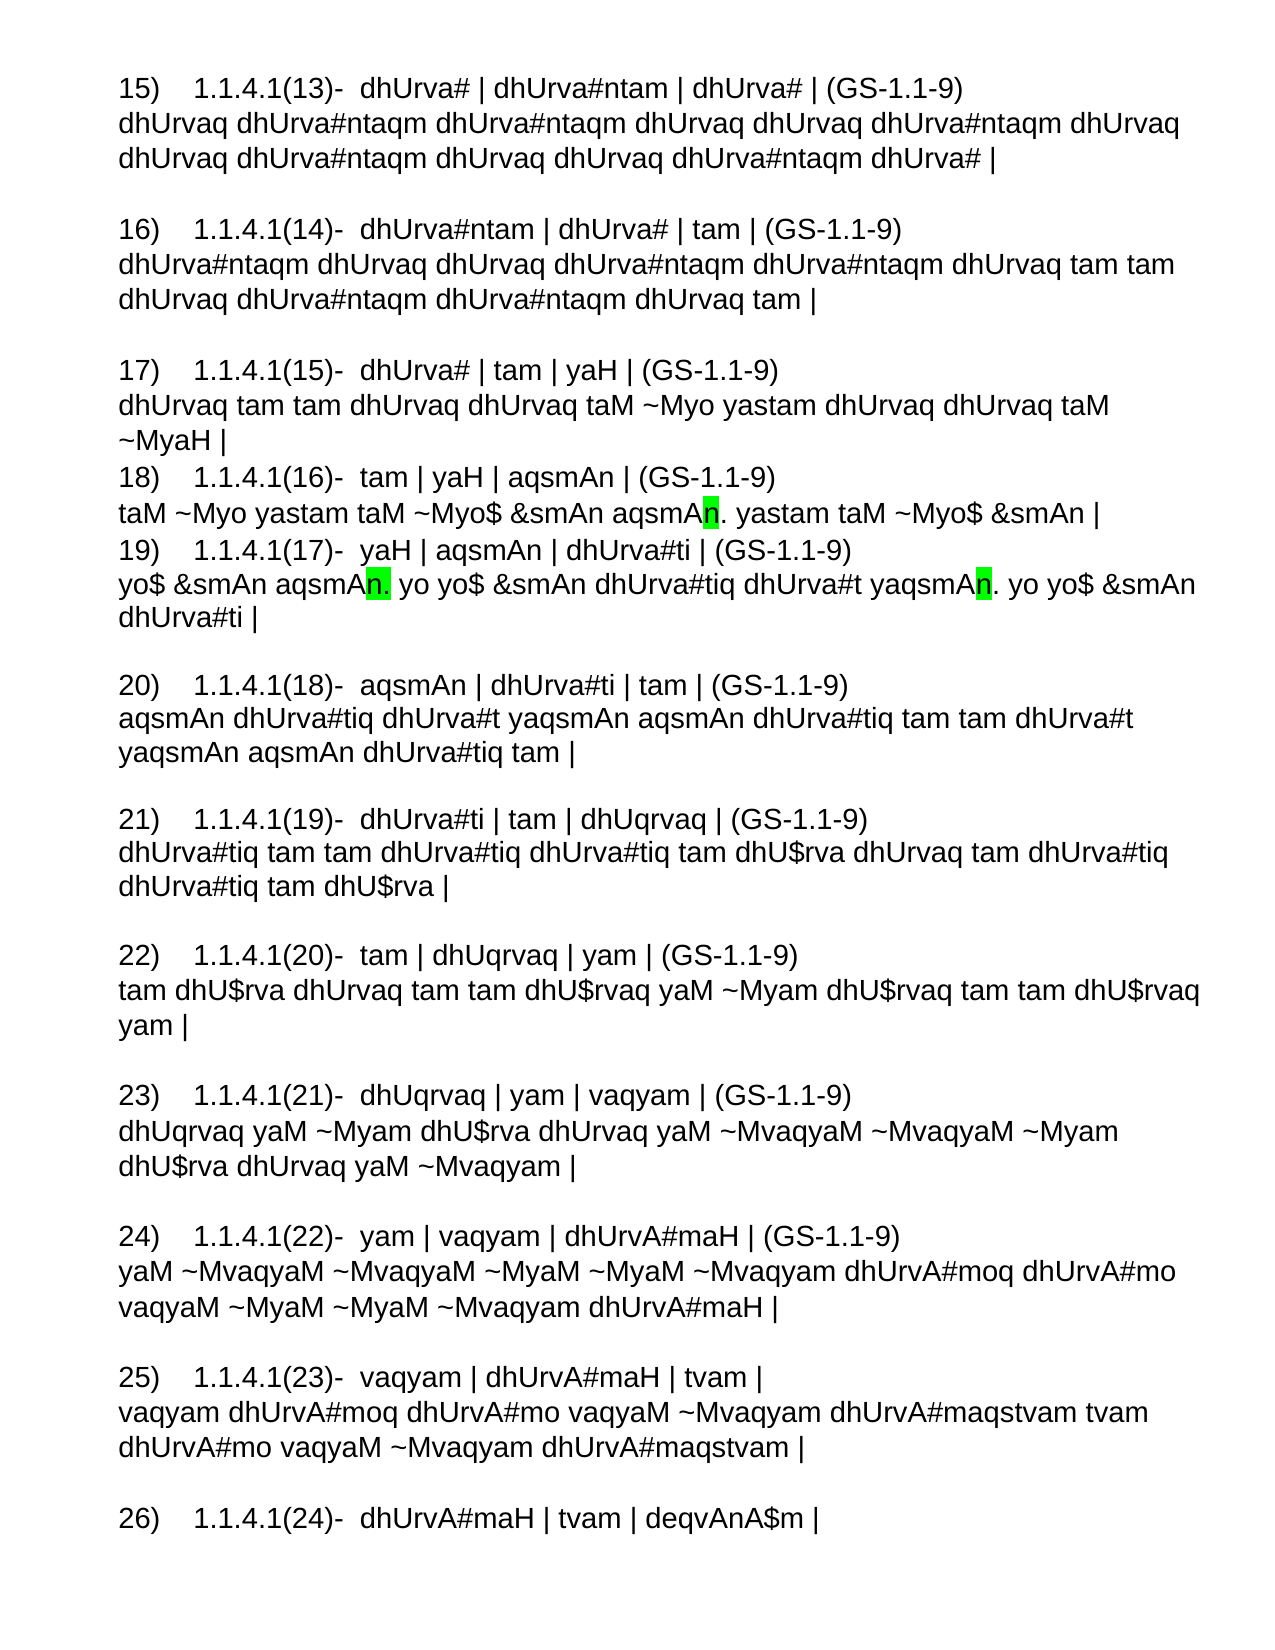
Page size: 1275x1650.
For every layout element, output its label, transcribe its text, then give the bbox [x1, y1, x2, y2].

text dhUrva#ntaqm dhUrvaq dhUrvaq dhUrva#ntaqm dhUrva#ntaqm dhUrvaq tam tam dhUrvaq dhUrva#ntaqm dhUrva#ntaqm dhUrvaq tam | [118, 247, 1204, 316]
text 19) 1.1.4.1(17)- yaH | aqsmAn | dhUrva#ti | (GS-1.1-9) [118, 533, 1204, 567]
text dhUrvaq tam tam dhUrvaq dhUrvaq taM ~Myo yastam dhUrvaq dhUrvaq taM ~MyaH | [118, 388, 1204, 456]
text taM ~Myo yastam taM ~Myo$ &smAn aqsmAn. yastam taM ~Myo$ &smAn | [118, 496, 703, 529]
text 25) 1.1.4.1(23)- vaqyam | dhUrvA#maH | tvam | [118, 1360, 1204, 1393]
text 26) 1.1.4.1(24)- dhUrvA#maH | tvam | deqvAnA$m | [118, 1501, 1204, 1534]
text yaM ~MvaqyaM ~MvaqyaM ~MyaM ~MyaM ~Mvaqyam dhUrvA#moq dhUrvA#mo vaqyaM ~MyaM ~MyaM ~Mvaqyam dhUrvA#maH | [118, 1254, 1204, 1323]
text 21) 1.1.4.1(19)- dhUrva#ti | tam | dhUqrvaq | (GS-1.1-9) [118, 802, 1204, 835]
text yo$ &smAn aqsmAn. yo yo$ &smAn dhUrva#tiq dhUrva#t yaqsmAn. yo yo$ &smAn dhUrva#ti | [118, 567, 1204, 634]
text 22) 1.1.4.1(20)- tam | dhUqrvaq | yam | (GS-1.1-9) [118, 937, 1204, 971]
text dhUqrvaq yaM ~Myam dhU$rva dhUrvaq yaM ~MvaqyaM ~MvaqyaM ~Myam dhU$rva dhUrvaq yaM ~Mvaqyam | [118, 1113, 1204, 1182]
text dhUrva#tiq tam tam dhUrva#tiq dhUrva#tiq tam dhU$rva dhUrvaq tam dhUrva#tiq dhUrva#tiq tam dhU$rva | [118, 835, 1204, 902]
text taM ~Myo yastam taM ~Myo$ &smAn aqsmAn. yastam taM ~Myo$ &smAn | [719, 496, 1204, 529]
text 17) 1.1.4.1(15)- dhUrva# | tam | yaH | (GS-1.1-9) [118, 352, 1204, 386]
text aqsmAn dhUrva#tiq dhUrva#t yaqsmAn aqsmAn dhUrva#tiq tam tam dhUrva#t yaqsmAn aqsmAn dhUrva#tiq tam | [118, 701, 1204, 768]
text vaqyam dhUrvA#moq dhUrvA#mo vaqyaM ~Mvaqyam dhUrvA#maqstvam tvam dhUrvA#mo vaqyaM ~Mvaqyam dhUrvA#maqstvam | [118, 1395, 1204, 1464]
text dhUrvaq dhUrva#ntaqm dhUrva#ntaqm dhUrvaq dhUrvaq dhUrva#ntaqm dhUrvaq dhUrvaq dhUrva#ntaqm dhUrvaq dhUrvaq dhUrva#ntaqm dhUrva# | [118, 106, 1204, 175]
text 23) 1.1.4.1(21)- dhUqrvaq | yam | vaqyam | (GS-1.1-9) [118, 1078, 1204, 1112]
text tam dhU$rva dhUrvaq tam tam dhU$rvaq yaM ~Myam dhU$rvaq tam tam dhU$rvaq yam | [118, 973, 1204, 1041]
text 15) 1.1.4.1(13)- dhUrva# | dhUrva#ntam | dhUrva# | (GS-1.1-9) [118, 71, 1204, 104]
text 18) 1.1.4.1(16)- tam | yaH | aqsmAn | (GS-1.1-9) [118, 461, 1204, 494]
text 16) 1.1.4.1(14)- dhUrva#ntam | dhUrva# | tam | (GS-1.1-9) [118, 212, 1204, 245]
text 24) 1.1.4.1(22)- yam | vaqyam | dhUrvA#maH | (GS-1.1-9) [118, 1219, 1204, 1253]
text 20) 1.1.4.1(18)- aqsmAn | dhUrva#ti | tam | (GS-1.1-9) [118, 667, 1204, 701]
